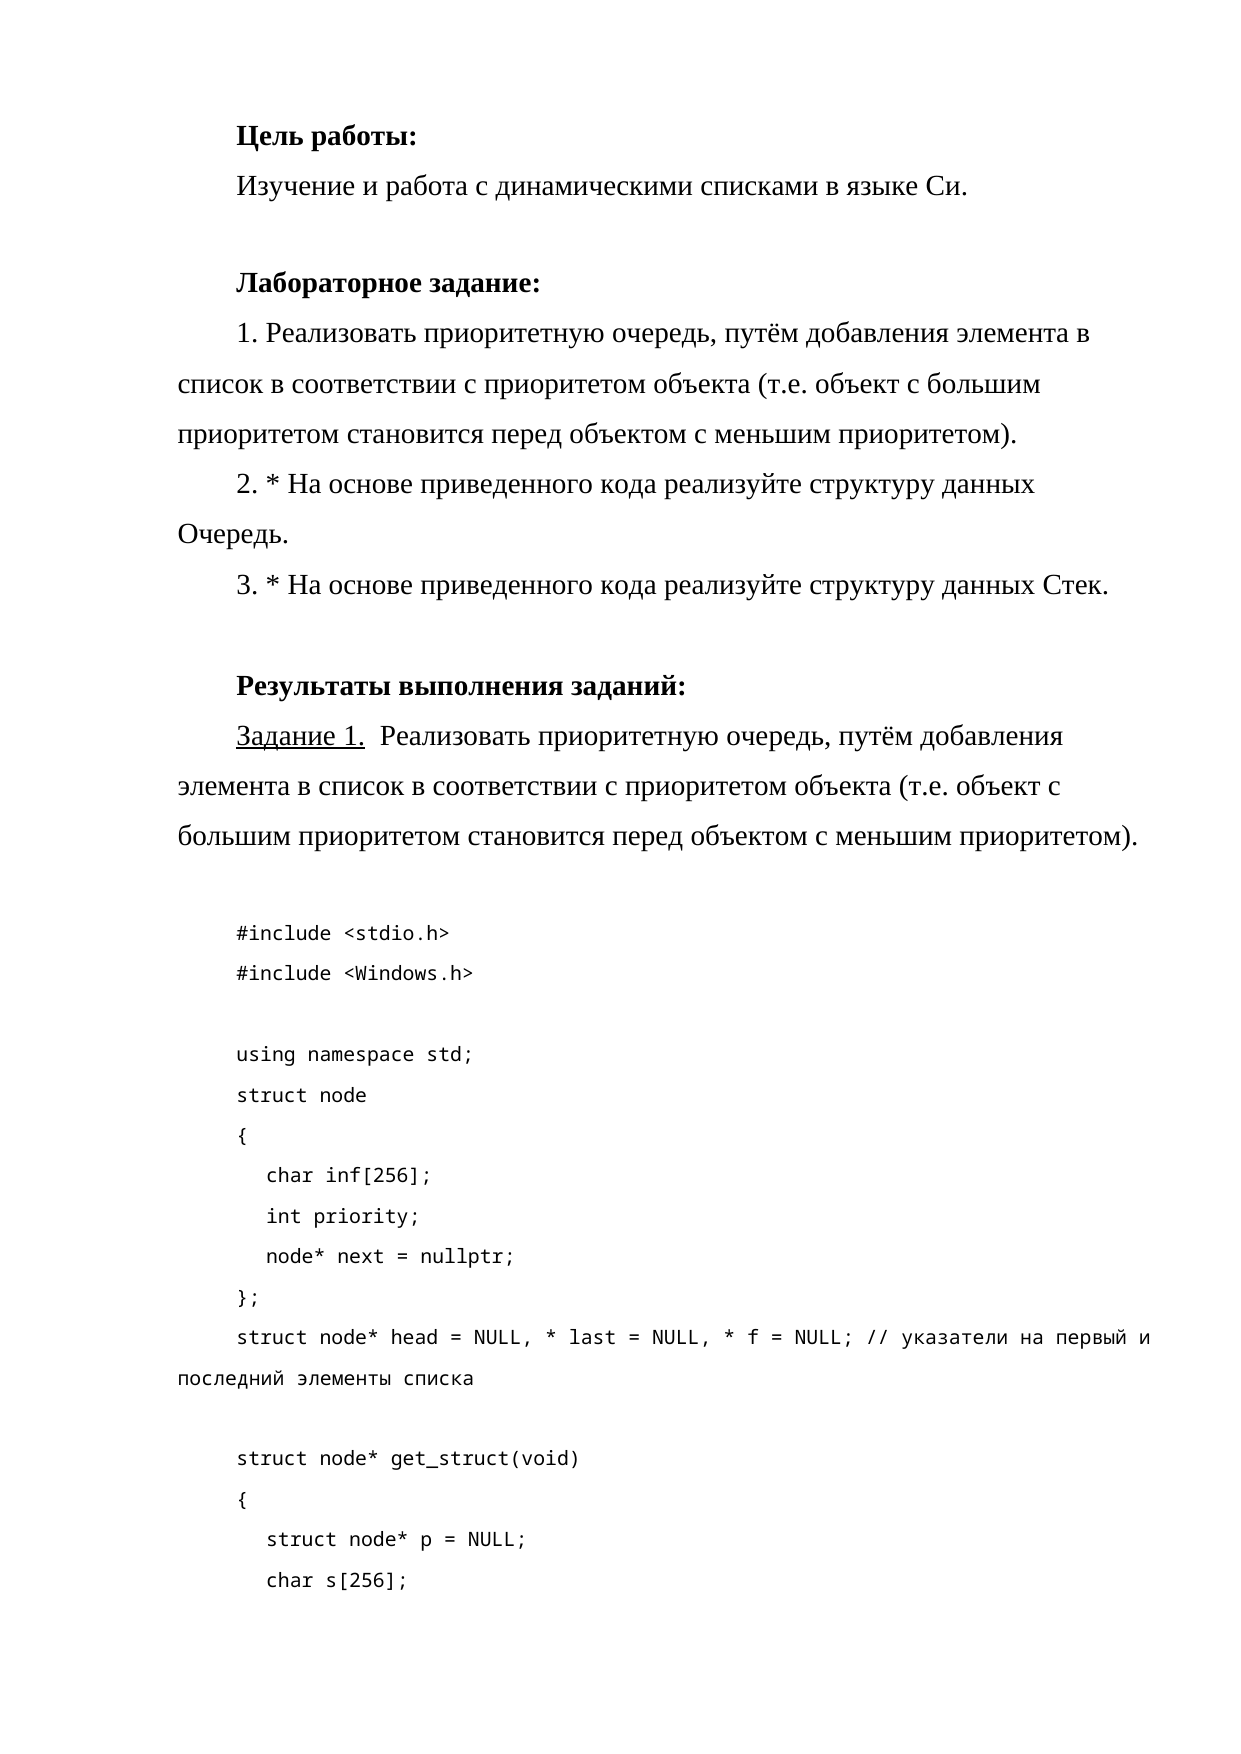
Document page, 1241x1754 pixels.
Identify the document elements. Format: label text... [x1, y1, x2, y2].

text struct node [177, 1081, 1152, 1108]
text Задание 1. Реализовать приоритетную очередь, путём добавления элемента в список в соответствии с приоритетом объекта (т.е. объект с большим приоритетом становится перед объектом с меньшим приоритетом). [177, 718, 1152, 852]
text #include <Windows.h> [177, 959, 1152, 987]
text int priority; [177, 1202, 1152, 1229]
text #include <stdio.h> [177, 919, 1152, 946]
text { [177, 1121, 1152, 1148]
text struct node* get_struct(void) [177, 1444, 1152, 1472]
text node* next = nullptr; [177, 1242, 1152, 1269]
text 3. * На основе приведенного кода реализуйте структуру данных Стек. [177, 567, 1152, 601]
text Лабораторное задание: [177, 265, 1152, 299]
text char inf[256]; [177, 1162, 1152, 1189]
text using namespace std; [177, 1040, 1152, 1067]
text Результаты выполнения заданий: [177, 668, 1152, 701]
subtitle Изучение и работа с динамическими списками в языке Си. [177, 168, 1152, 202]
text struct node* head = NULL, * last = NULL, * f = NULL; // указатели на первый и последний элементы списка [177, 1323, 1152, 1391]
text 2. * На основе приведенного кода реализуйте структуру данных Очередь. [177, 466, 1152, 550]
text }; [177, 1283, 1152, 1310]
text char s[256]; [177, 1566, 1152, 1593]
text { [177, 1485, 1152, 1512]
text struct node* p = NULL; [177, 1525, 1152, 1552]
text 1. Реализовать приоритетную очередь, путём добавления элемента в список в соответствии с приоритетом объекта (т.е. объект с большим приоритетом становится перед объектом с меньшим приоритетом). [177, 315, 1152, 449]
subtitle Цель работы: [177, 118, 1152, 152]
